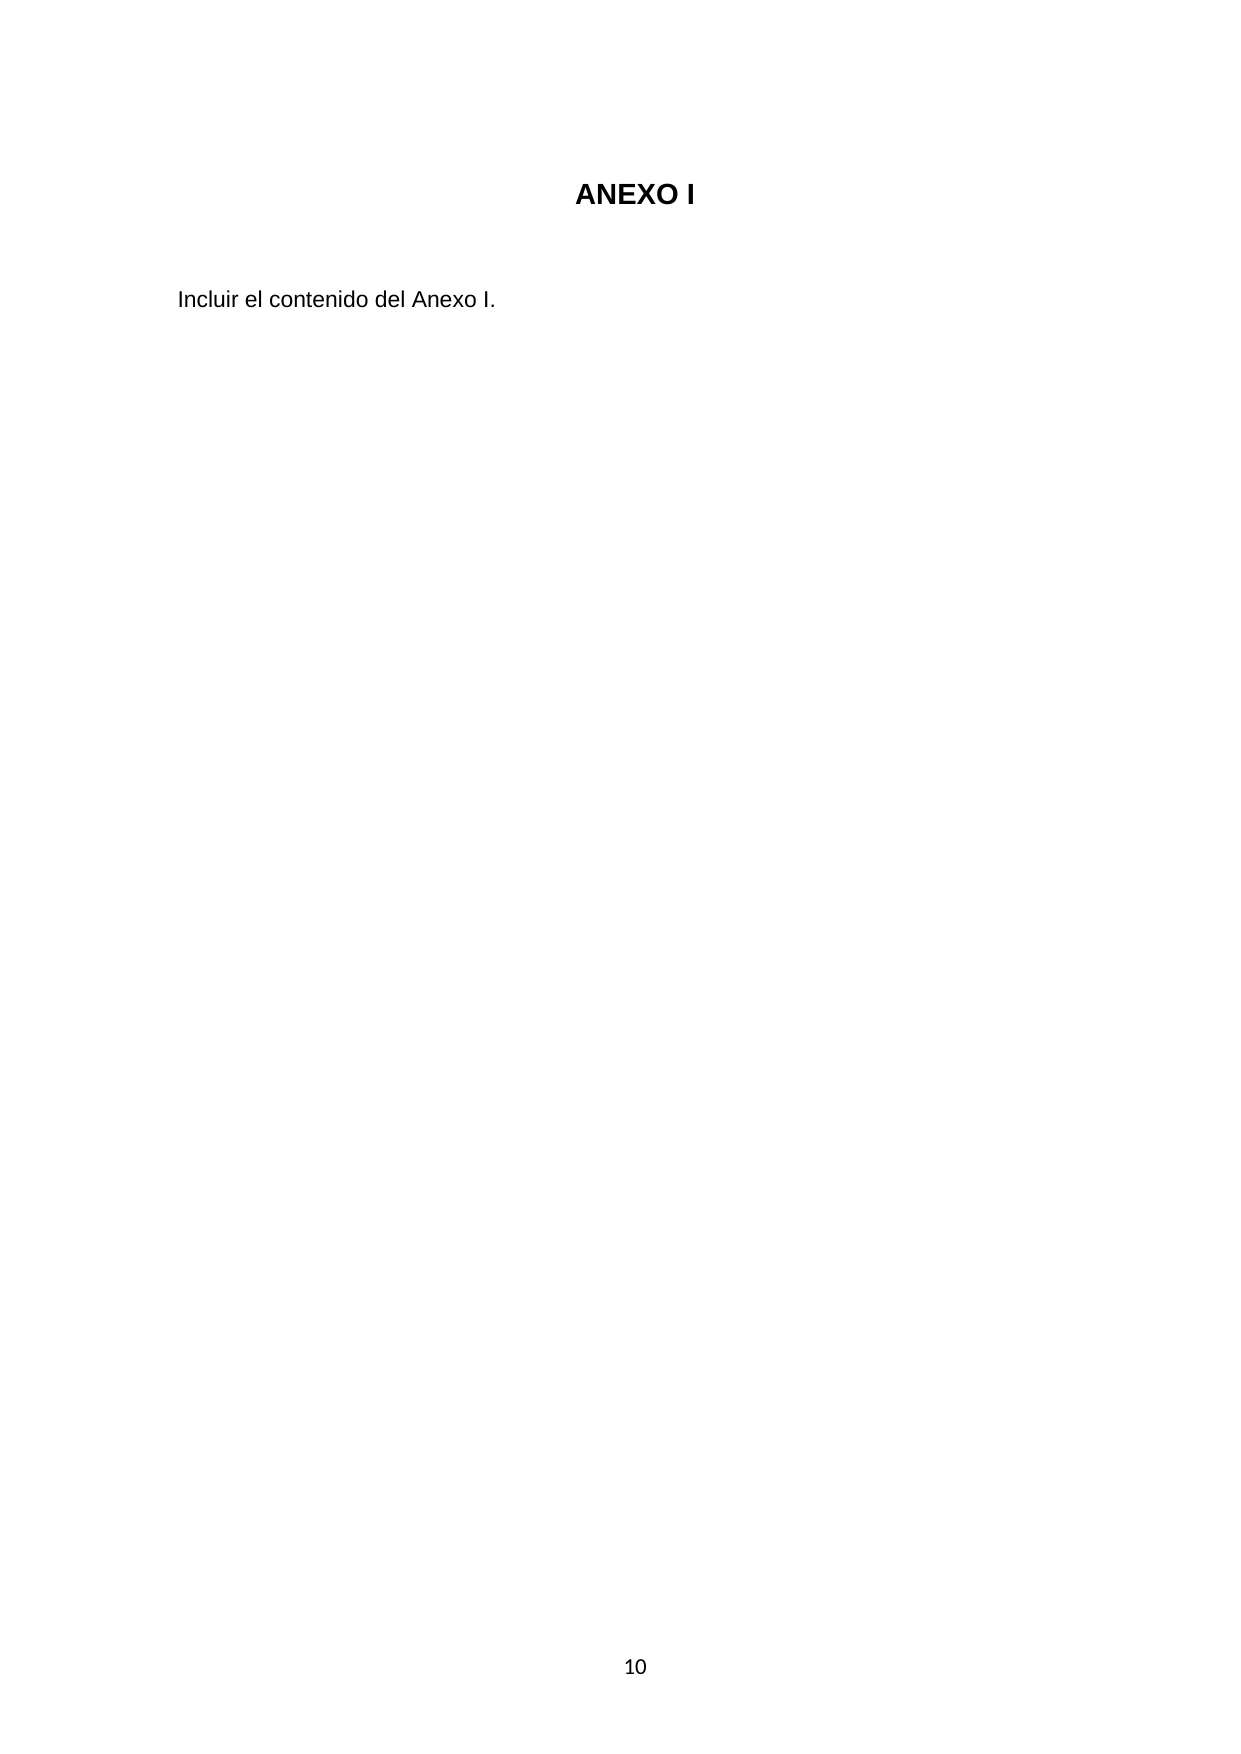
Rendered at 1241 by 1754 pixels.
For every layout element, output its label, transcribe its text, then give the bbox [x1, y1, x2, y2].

text Incluir el contenido del Anexo I. [177, 286, 1092, 312]
text ANEXO I [177, 177, 1092, 211]
